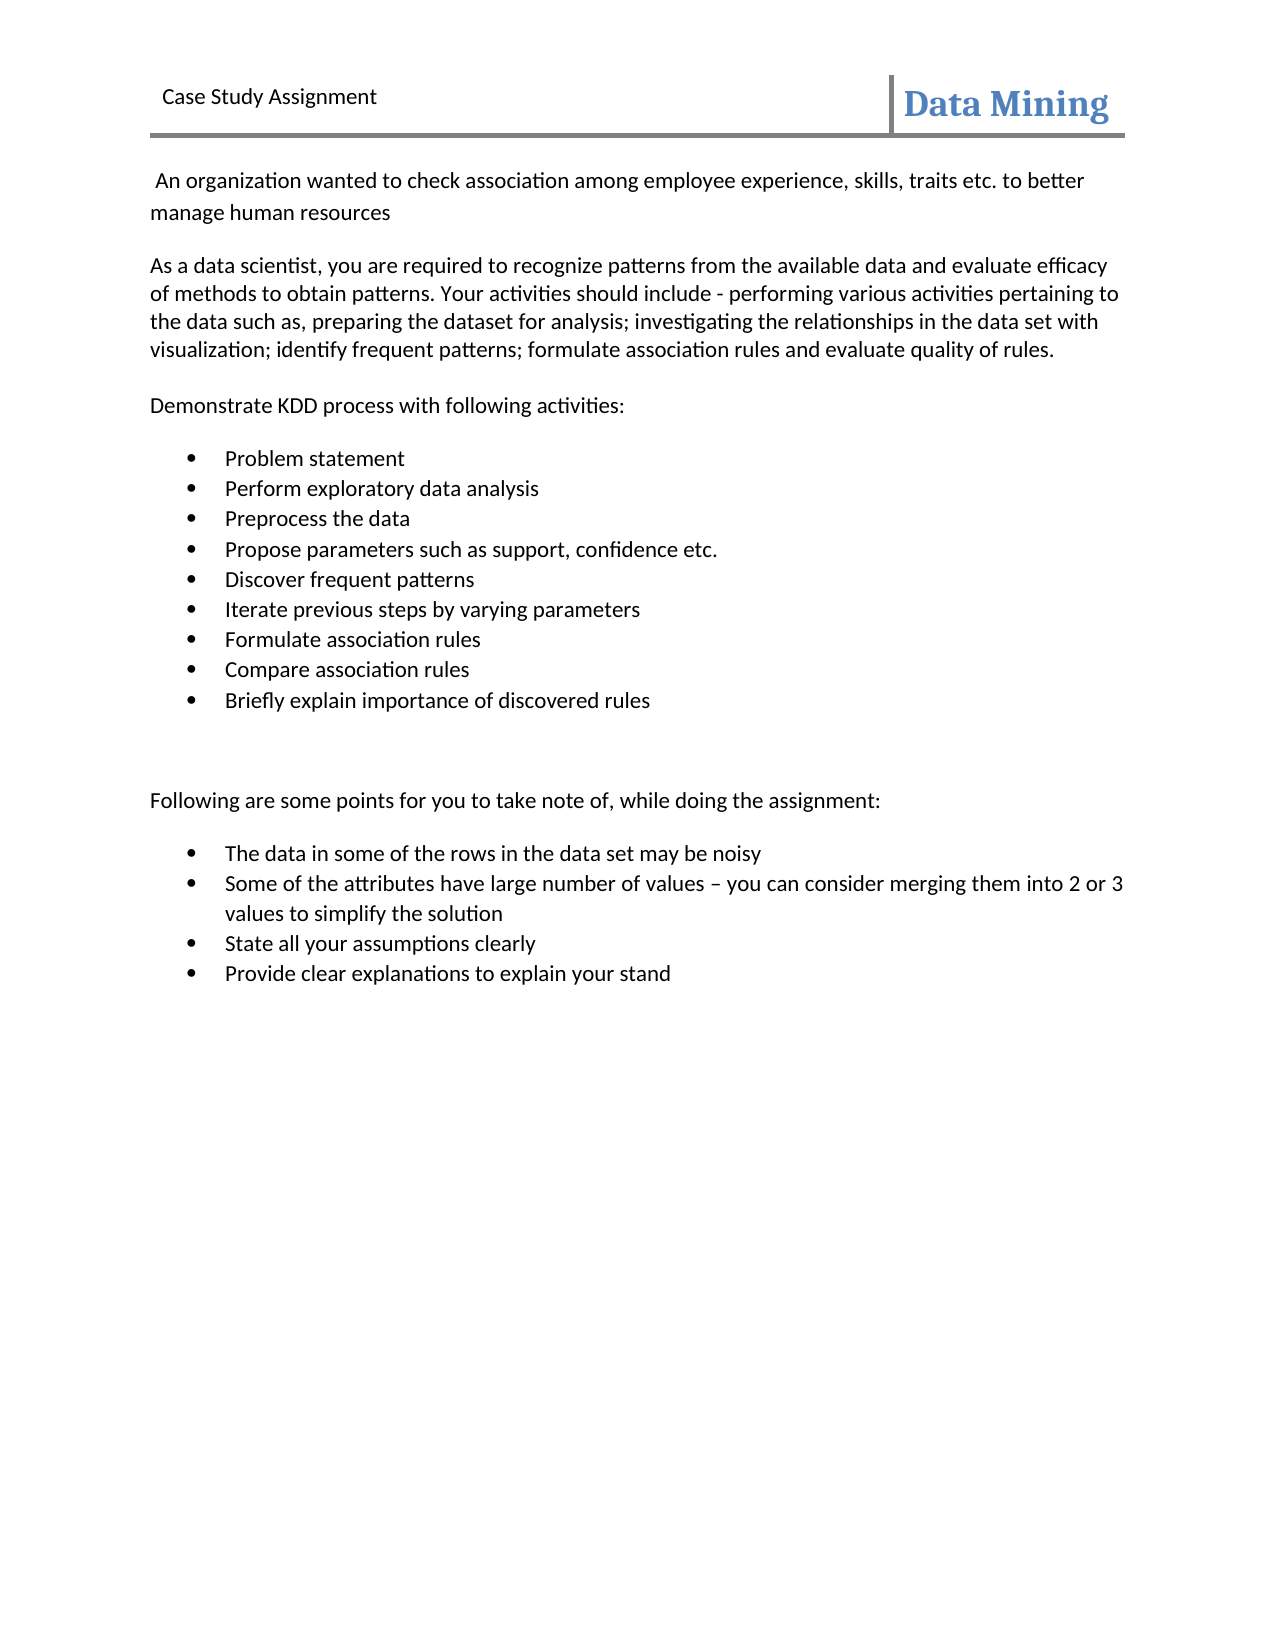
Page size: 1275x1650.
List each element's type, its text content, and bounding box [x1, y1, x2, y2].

list Formulate association rules [187, 625, 1125, 653]
list Propose parameters such as support, confidence etc. [187, 535, 1125, 563]
list Compare association rules [187, 656, 1125, 684]
text Following are some points for you to take note of, while doing the assignment: [150, 786, 1125, 814]
text Demonstrate KDD process with following activities: [150, 391, 1125, 419]
list The data in some of the rows in the data set may be noisy [187, 839, 1125, 867]
list State all your assumptions clearly [187, 929, 1125, 957]
list Perform exploratory data analysis [187, 474, 1125, 502]
list Iterate previous steps by varying parameters [187, 595, 1125, 623]
list Problem statement [187, 444, 1125, 472]
list Discover frequent patterns [187, 565, 1125, 593]
list Some of the attributes have large number of values – you can consider merging them into 2 or 3 values to simplify the solution [187, 869, 1125, 927]
list Preprocess the data [187, 504, 1125, 533]
list Provide clear explanations to explain your stand [187, 959, 1125, 988]
list Briefly explain importance of discovered rules [187, 686, 1125, 714]
text An organization wanted to check association among employee experience, skills, traits etc. to better manage human resources [150, 166, 1125, 226]
text As a data scientist, you are required to recognize patterns from the available data and evaluate efficacy of methods to obtain patterns. Your activities should include - performing various activities pertaining to the data such as, preparing the dataset for analysis; investigating the relationships in the data set with visualization; identify frequent patterns; formulate association rules and evaluate quality of rules. [150, 251, 1125, 363]
